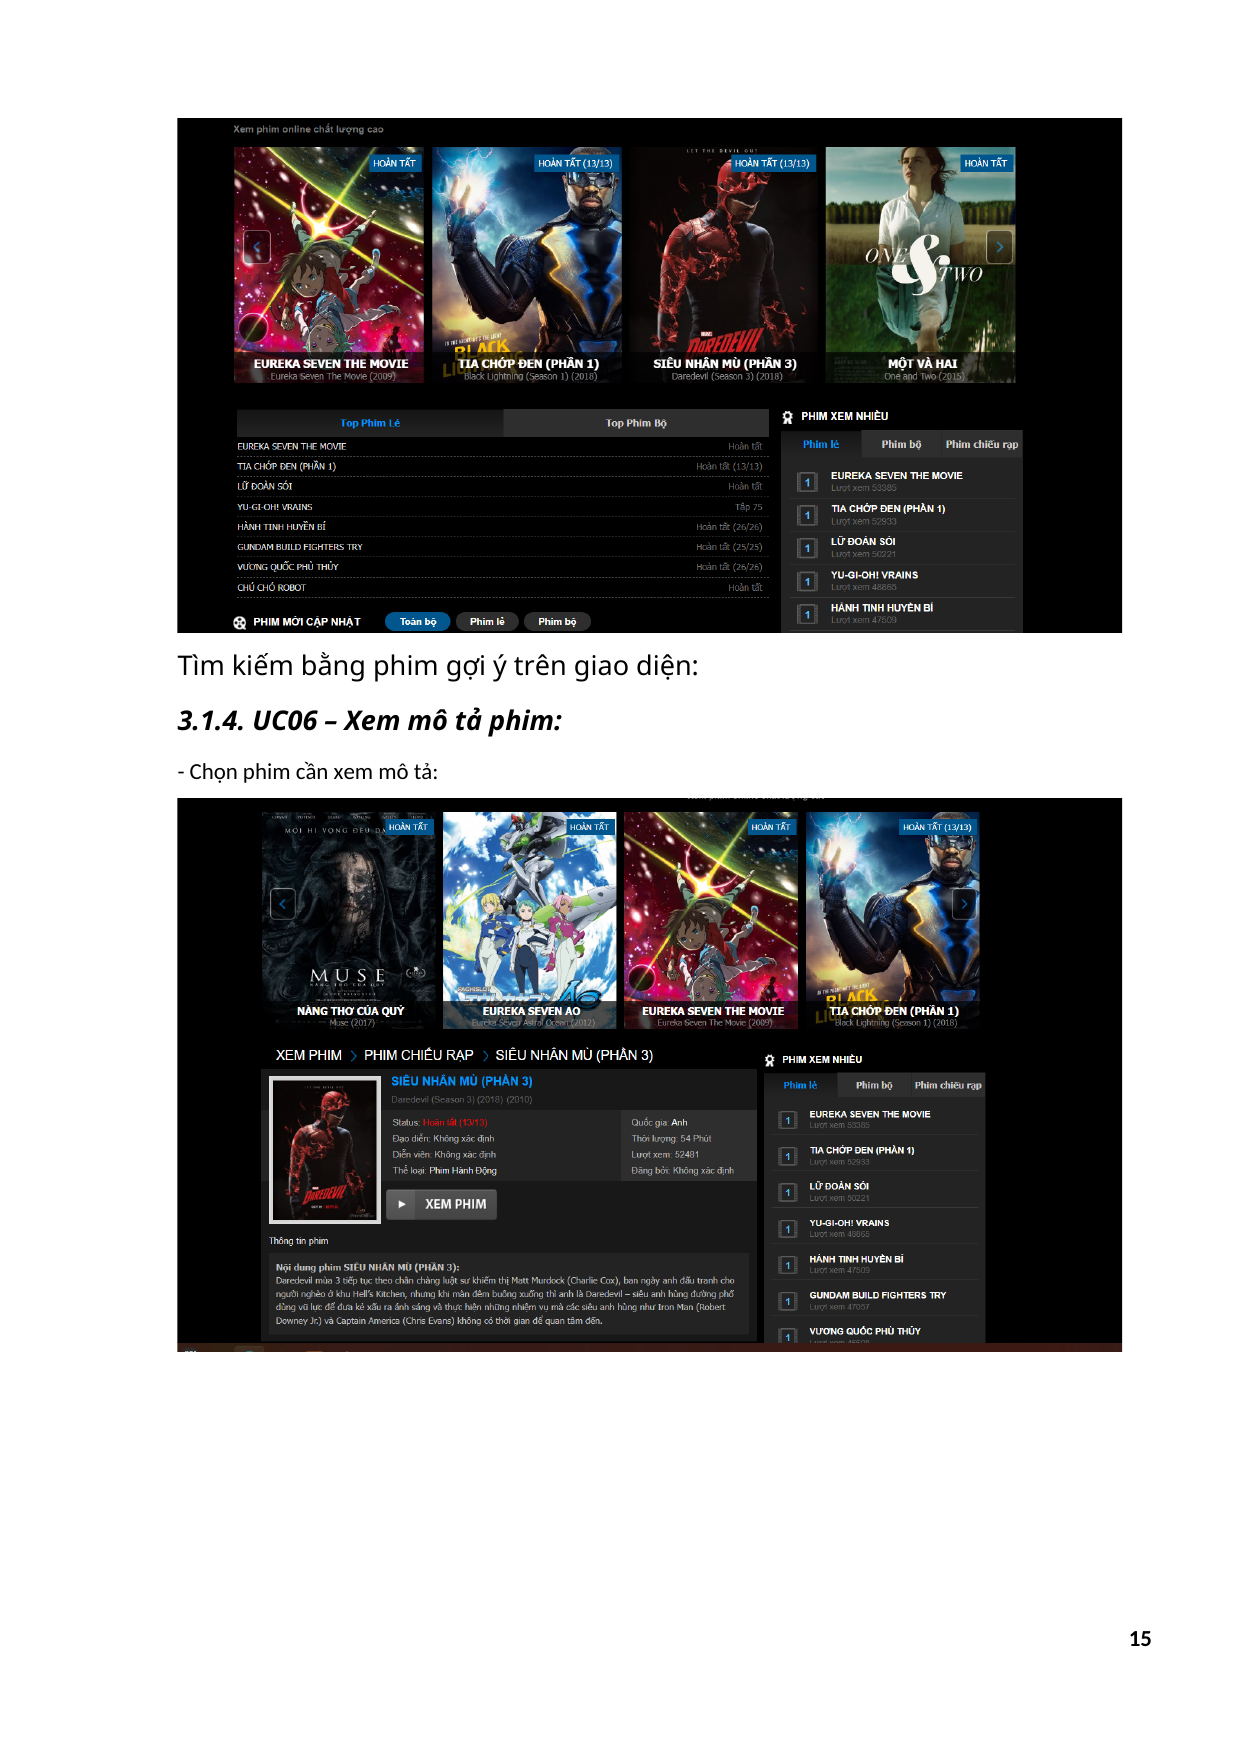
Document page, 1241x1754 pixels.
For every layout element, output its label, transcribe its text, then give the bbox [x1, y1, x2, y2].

text Tìm kiếm bằng phim gợi ý trên giao diện: [177, 646, 1152, 683]
text - Chọn phim cần xem mô tả: [177, 757, 1152, 785]
subtitle 3.1.4. UC06 – Xem mô tả phim: [177, 702, 1152, 738]
picture [177, 798, 1123, 1352]
picture [177, 118, 1123, 633]
